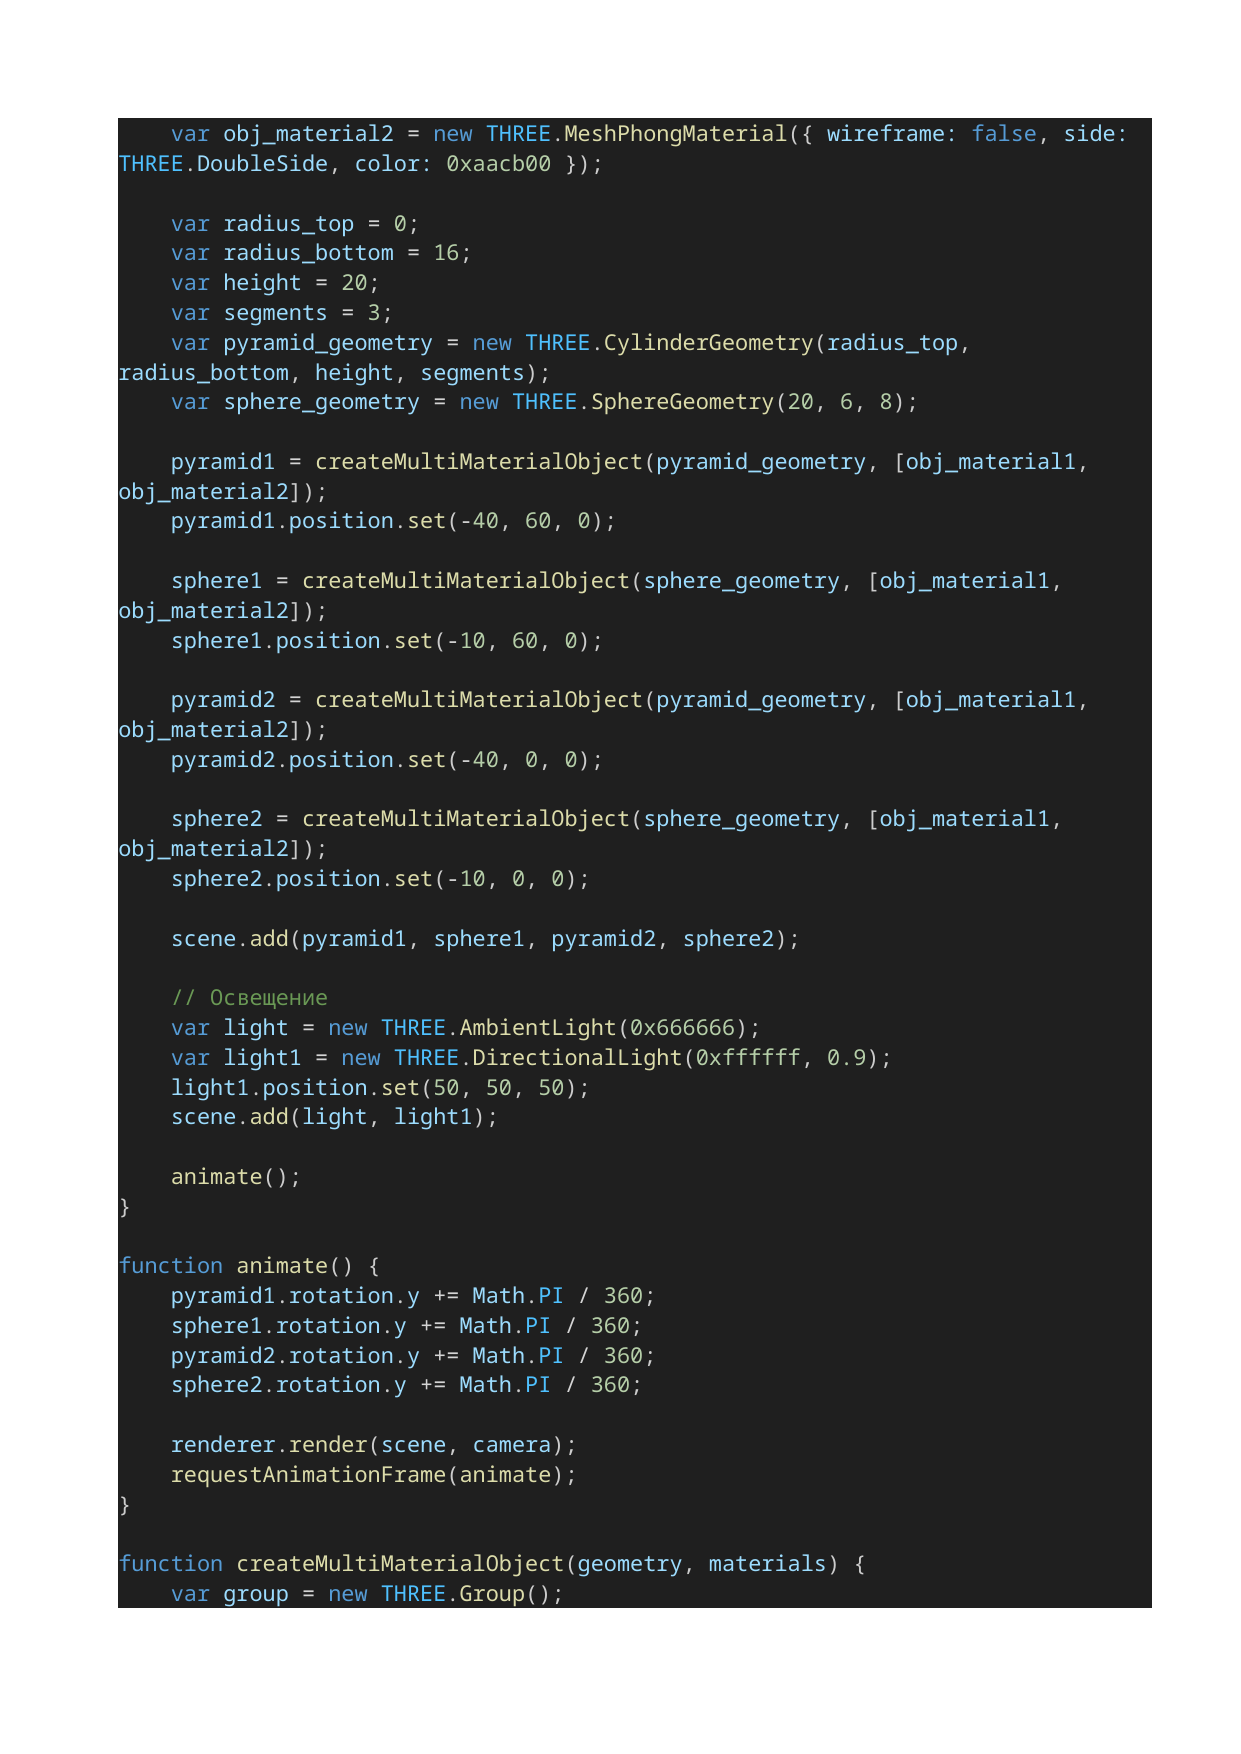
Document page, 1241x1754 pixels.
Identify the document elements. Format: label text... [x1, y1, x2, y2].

text pyramid1.position.set(-40, 60, 0); [118, 505, 1152, 535]
text light1.position.set(50, 50, 50); [118, 1071, 1152, 1101]
text function createMultiMaterialObject(geometry, materials) { [118, 1548, 1152, 1578]
text pyramid1.rotation.y += Math.PI / 360; [118, 1280, 1152, 1310]
text pyramid2.position.set(-40, 0, 0); [118, 744, 1152, 773]
text pyramid2.rotation.y += Math.PI / 360; [118, 1339, 1152, 1369]
text pyramid2 = createMultiMaterialObject(pyramid_geometry, [obj_material1, obj_material2]); [118, 684, 1152, 744]
text sphere2 = createMultiMaterialObject(sphere_geometry, [obj_material1, obj_material2]); [118, 803, 1152, 863]
text var pyramid_geometry = new THREE.CylinderGeometry(radius_top, radius_bottom, height, segments); [118, 327, 1152, 386]
text sphere1 = createMultiMaterialObject(sphere_geometry, [obj_material1, obj_material2]); [118, 565, 1152, 624]
text sphere2.position.set(-10, 0, 0); [118, 863, 1152, 893]
text var segments = 3; [118, 297, 1152, 327]
text var light1 = new THREE.DirectionalLight(0xffffff, 0.9); [118, 1042, 1152, 1071]
text var obj_material2 = new THREE.MeshPhongMaterial({ wireframe: false, side: THREE.DoubleSide, color: 0xaacb00 }); [118, 118, 1152, 178]
text scene.add(light, light1); [118, 1101, 1152, 1131]
text sphere2.rotation.y += Math.PI / 360; [118, 1369, 1152, 1399]
text sphere1.position.set(-10, 60, 0); [118, 624, 1152, 654]
text var radius_bottom = 16; [118, 237, 1152, 267]
text var sphere_geometry = new THREE.SphereGeometry(20, 6, 8); [118, 386, 1152, 416]
text renderer.render(scene, camera); [118, 1429, 1152, 1459]
text pyramid1 = createMultiMaterialObject(pyramid_geometry, [obj_material1, obj_material2]); [118, 446, 1152, 505]
text sphere1.rotation.y += Math.PI / 360; [118, 1310, 1152, 1339]
text scene.add(pyramid1, sphere1, pyramid2, sphere2); [118, 922, 1152, 952]
text var group = new THREE.Group(); [118, 1578, 1152, 1608]
text var radius_top = 0; [118, 207, 1152, 237]
text } [118, 1191, 1152, 1220]
text animate(); [118, 1161, 1152, 1191]
text var light = new THREE.AmbientLight(0x666666); [118, 1012, 1152, 1042]
text var height = 20; [118, 267, 1152, 297]
text // Освещение [118, 982, 1152, 1012]
text requestAnimationFrame(animate); [118, 1459, 1152, 1488]
text function animate() { [118, 1250, 1152, 1280]
text } [118, 1488, 1152, 1518]
